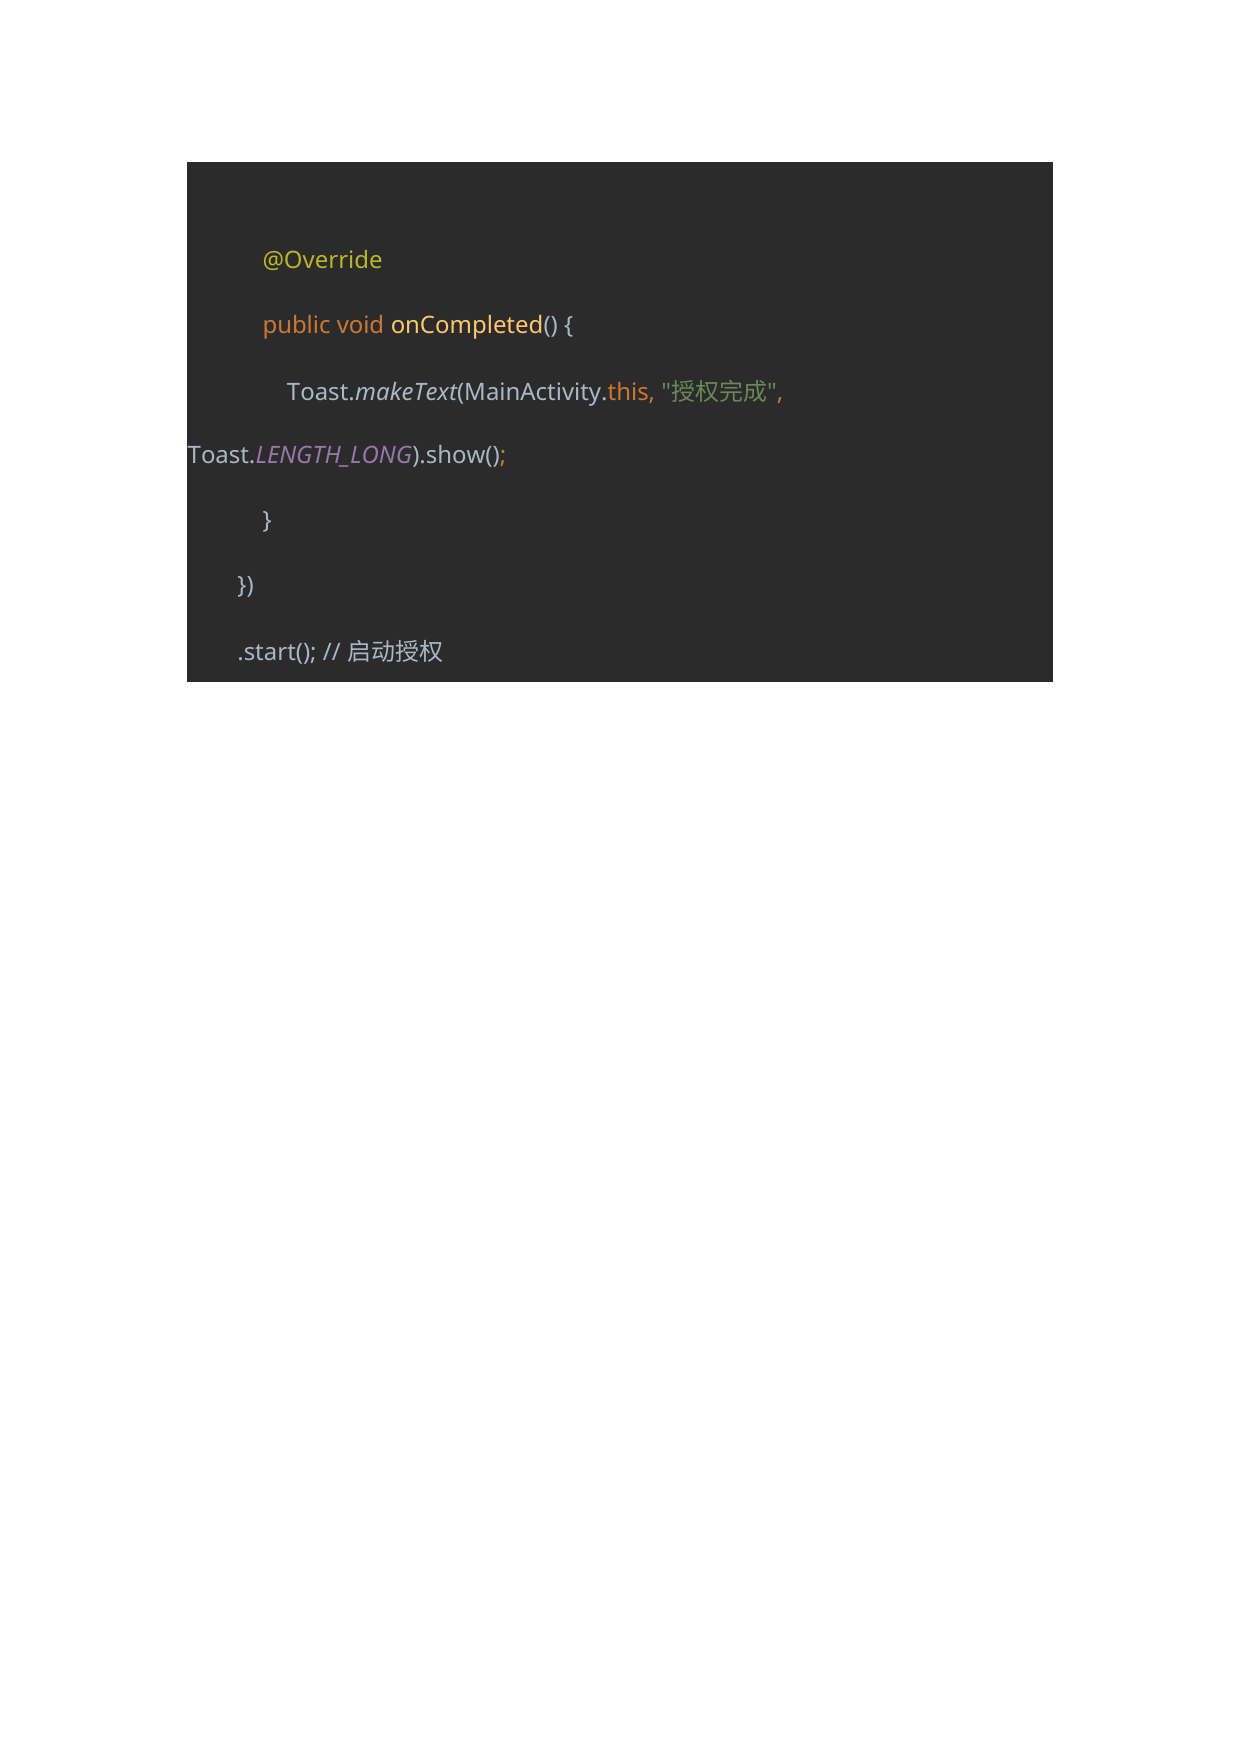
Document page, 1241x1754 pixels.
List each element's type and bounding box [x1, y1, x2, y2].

text [187, 162, 1053, 682]
